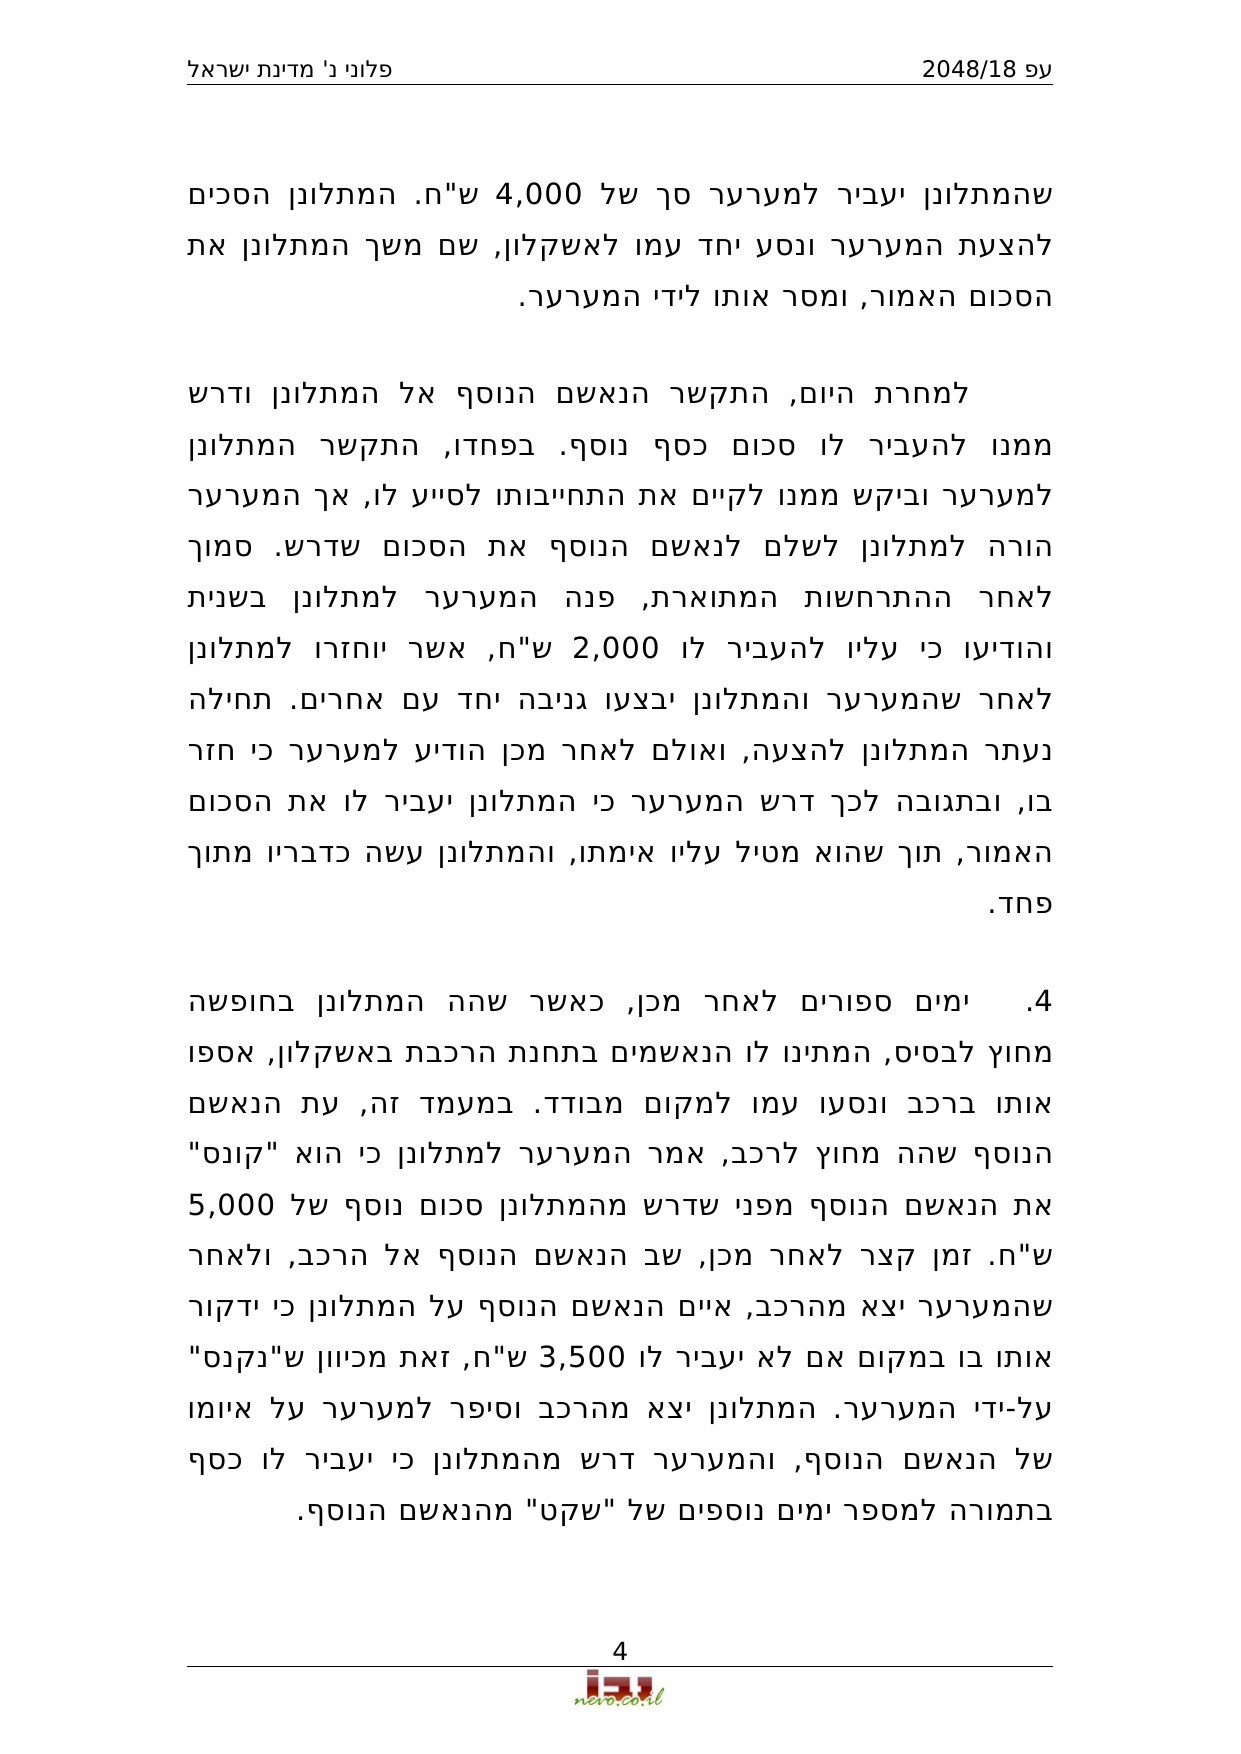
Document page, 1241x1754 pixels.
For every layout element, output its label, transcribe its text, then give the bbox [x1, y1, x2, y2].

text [187, 177, 1053, 313]
text 4. ימים ספורים לאחר מכן, כאשר שהה המתלונן בחופשה מחוץ לבסיס, המתינו לו הנאשמים בתחנת הרכבת באשקלון, אספו אותו ברכב ונסעו עמו למקום מבודד. במעמד זה, עת הנאשם הנוסף שהה מחוץ לרכב, אמר המערער למתלונן כי הוא "קונס" את הנאשם הנוסף מפני שדרש מהמתלונן סכום נוסף של 5,000 ש"ח. זמן קצר לאחר מכן, שב הנאשם הנוסף אל הרכב, ולאחר שהמערער יצא מהרכב, איים הנאשם הנוסף על המתלונן כי ידקור אותו בו במקום אם לא יעביר לו 3,500 ש"ח, זאת מכיוון ש"נקנס" על-ידי המערער. המתלונן יצא מהרכב וסיפר למערער על איומו של הנאשם הנוסף, והמערער דרש מהמתלונן כי יעביר לו כסף בתמורה למספר ימים נוספים של "שקט" מהנאשם הנוסף. [187, 984, 1053, 1527]
picture [574, 1669, 666, 1707]
text למחרת היום, התקשר הנאשם הנוסף אל המתלונן ודרש ממנו להעביר לו סכום כסף נוסף. בפחדו, התקשר המתלונן למערער וביקש ממנו לקיים את התחייבותו לסייע לו, אך המערער הורה למתלונן לשלם לנאשם הנוסף את הסכום שדרש. סמוך לאחר ההתרחשות המתוארת, פנה המערער למתלונן בשנית והודיעו כי עליו להעביר לו 2,000 ש"ח, אשר יוחזרו למתלונן לאחר שהמערער והמתלונן יבצעו גניבה יחד עם אחרים. תחילה נעתר המתלונן להצעה, ואולם לאחר מכן הודיע למערער כי חזר בו, ובתגובה לכך דרש המערער כי המתלונן יעביר לו את הסכום האמור, תוך שהוא מטיל עליו אימתו, והמתלונן עשה כדבריו מתוך פחד. [187, 377, 1053, 920]
